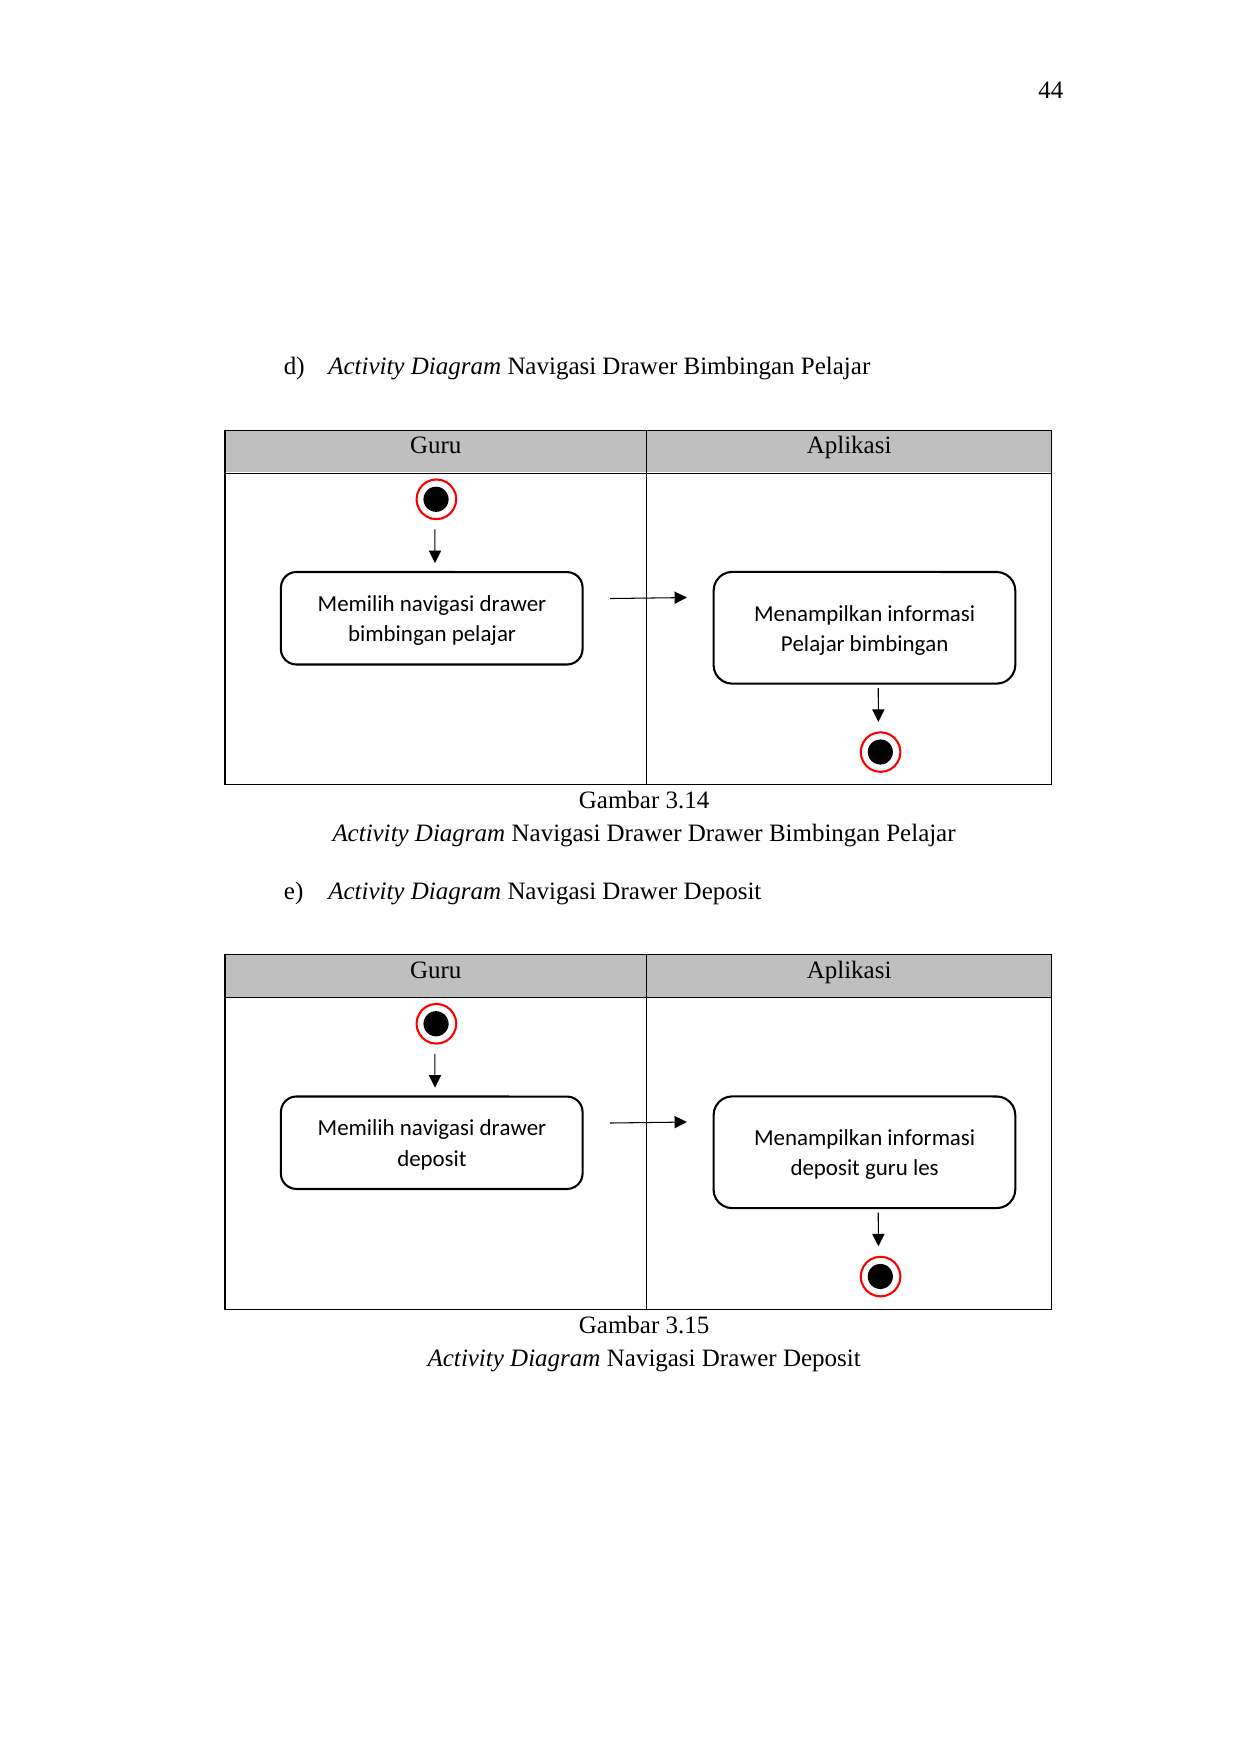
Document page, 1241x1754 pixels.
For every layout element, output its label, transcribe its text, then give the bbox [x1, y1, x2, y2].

text Gambar 3.14 [225, 785, 1063, 814]
table_cell [226, 474, 646, 784]
list Activity Diagram Navigasi Drawer Deposit [284, 876, 1063, 904]
table_header Aplikasi [647, 955, 1051, 997]
table_cell [647, 474, 1051, 784]
table_header Guru [226, 955, 646, 997]
table_header Guru [226, 431, 646, 472]
text Activity Diagram Navigasi Drawer Deposit [225, 1343, 1063, 1371]
table_header Aplikasi [647, 431, 1051, 472]
table_cell [647, 998, 1051, 1309]
table_cell [226, 998, 646, 1309]
text Gambar 3.15 [225, 1310, 1063, 1338]
list Activity Diagram Navigasi Drawer Bimbingan Pelajar [284, 351, 1063, 380]
text Activity Diagram Navigasi Drawer Drawer Bimbingan Pelajar [225, 818, 1063, 847]
